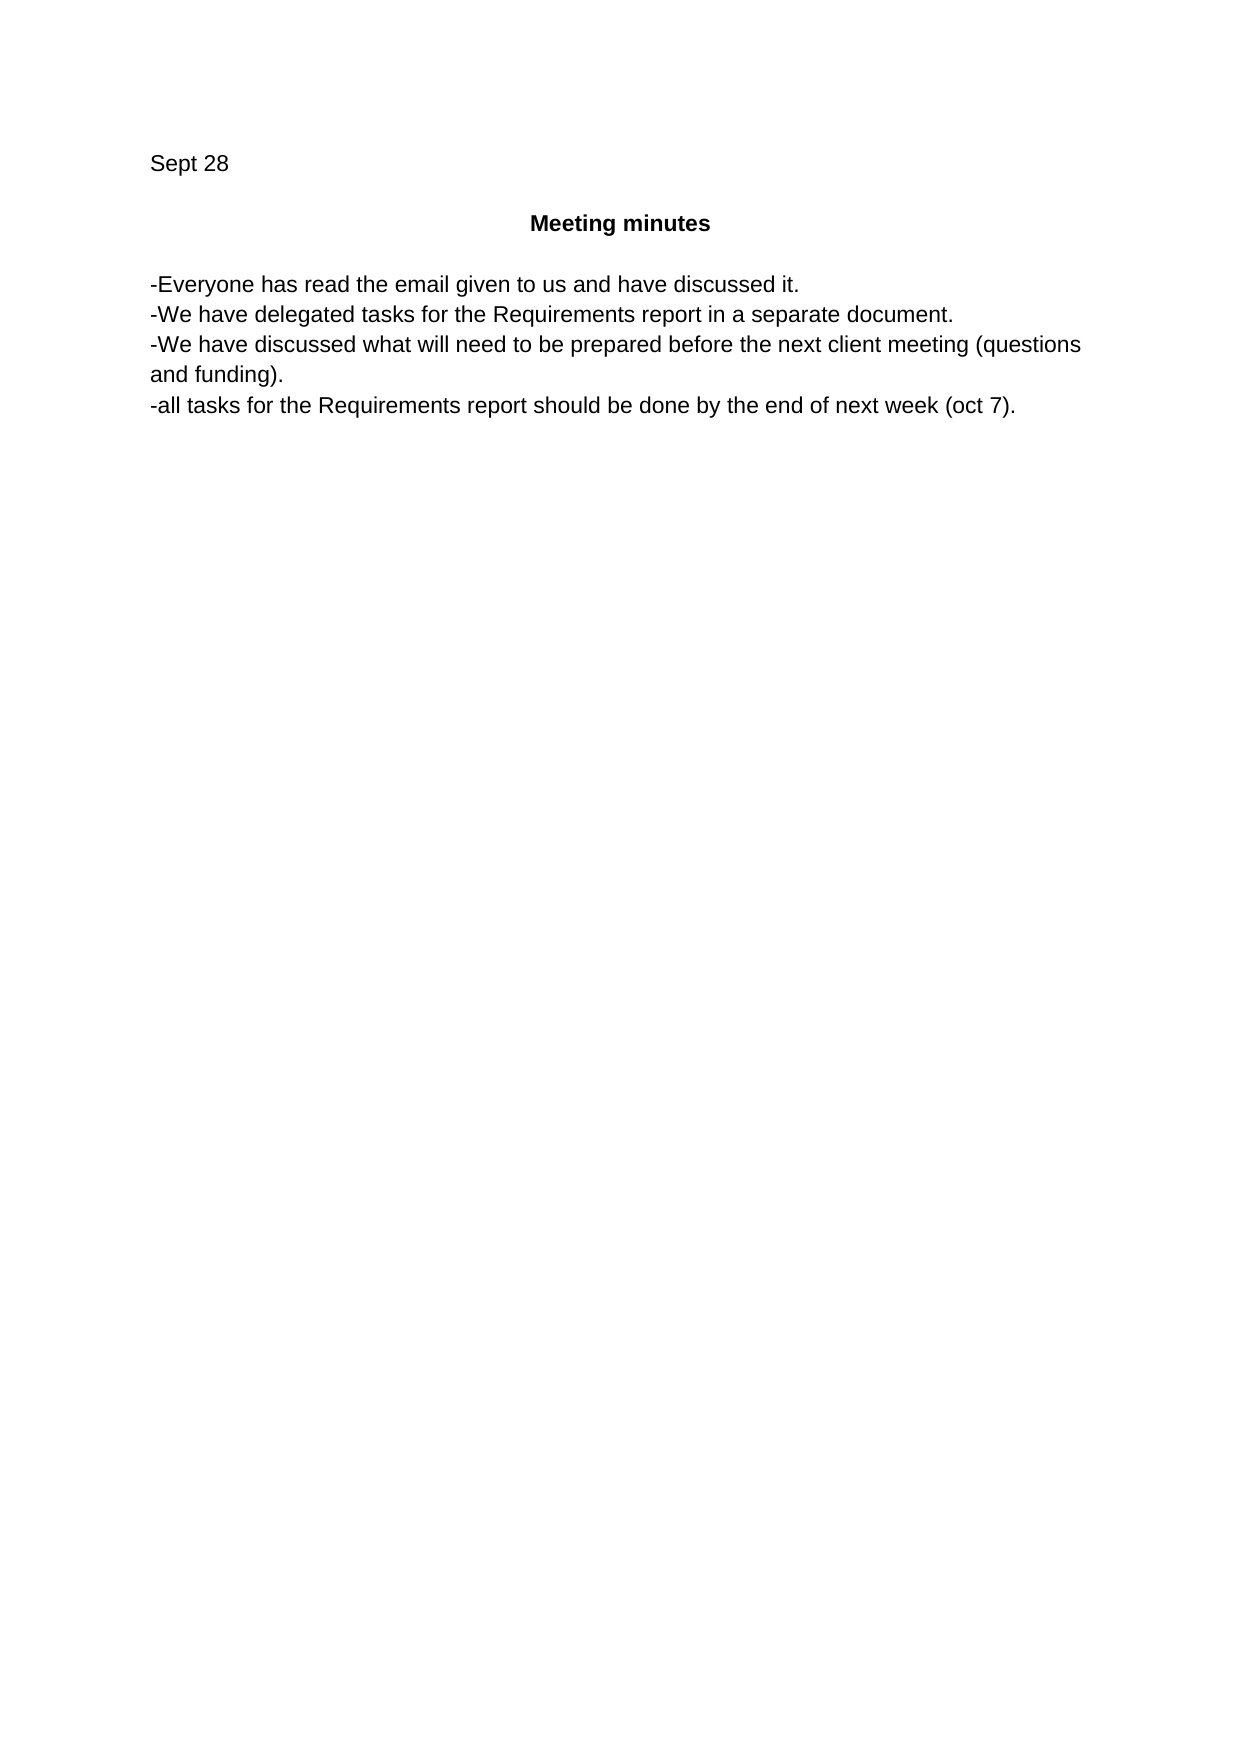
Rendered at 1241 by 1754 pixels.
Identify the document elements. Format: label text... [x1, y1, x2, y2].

text -all tasks for the Requirements report should be done by the end of next week (oct 7). [150, 392, 1090, 418]
text Sept 28 [150, 150, 1090, 176]
text -We have delegated tasks for the Requirements report in a separate document. [150, 301, 1090, 327]
text -We have discussed what will need to be prepared before the next client meeting (questions and funding). [150, 331, 1090, 388]
text Meeting minutes [150, 210, 1090, 237]
text -Everyone has read the email given to us and have discussed it. [150, 271, 1090, 297]
